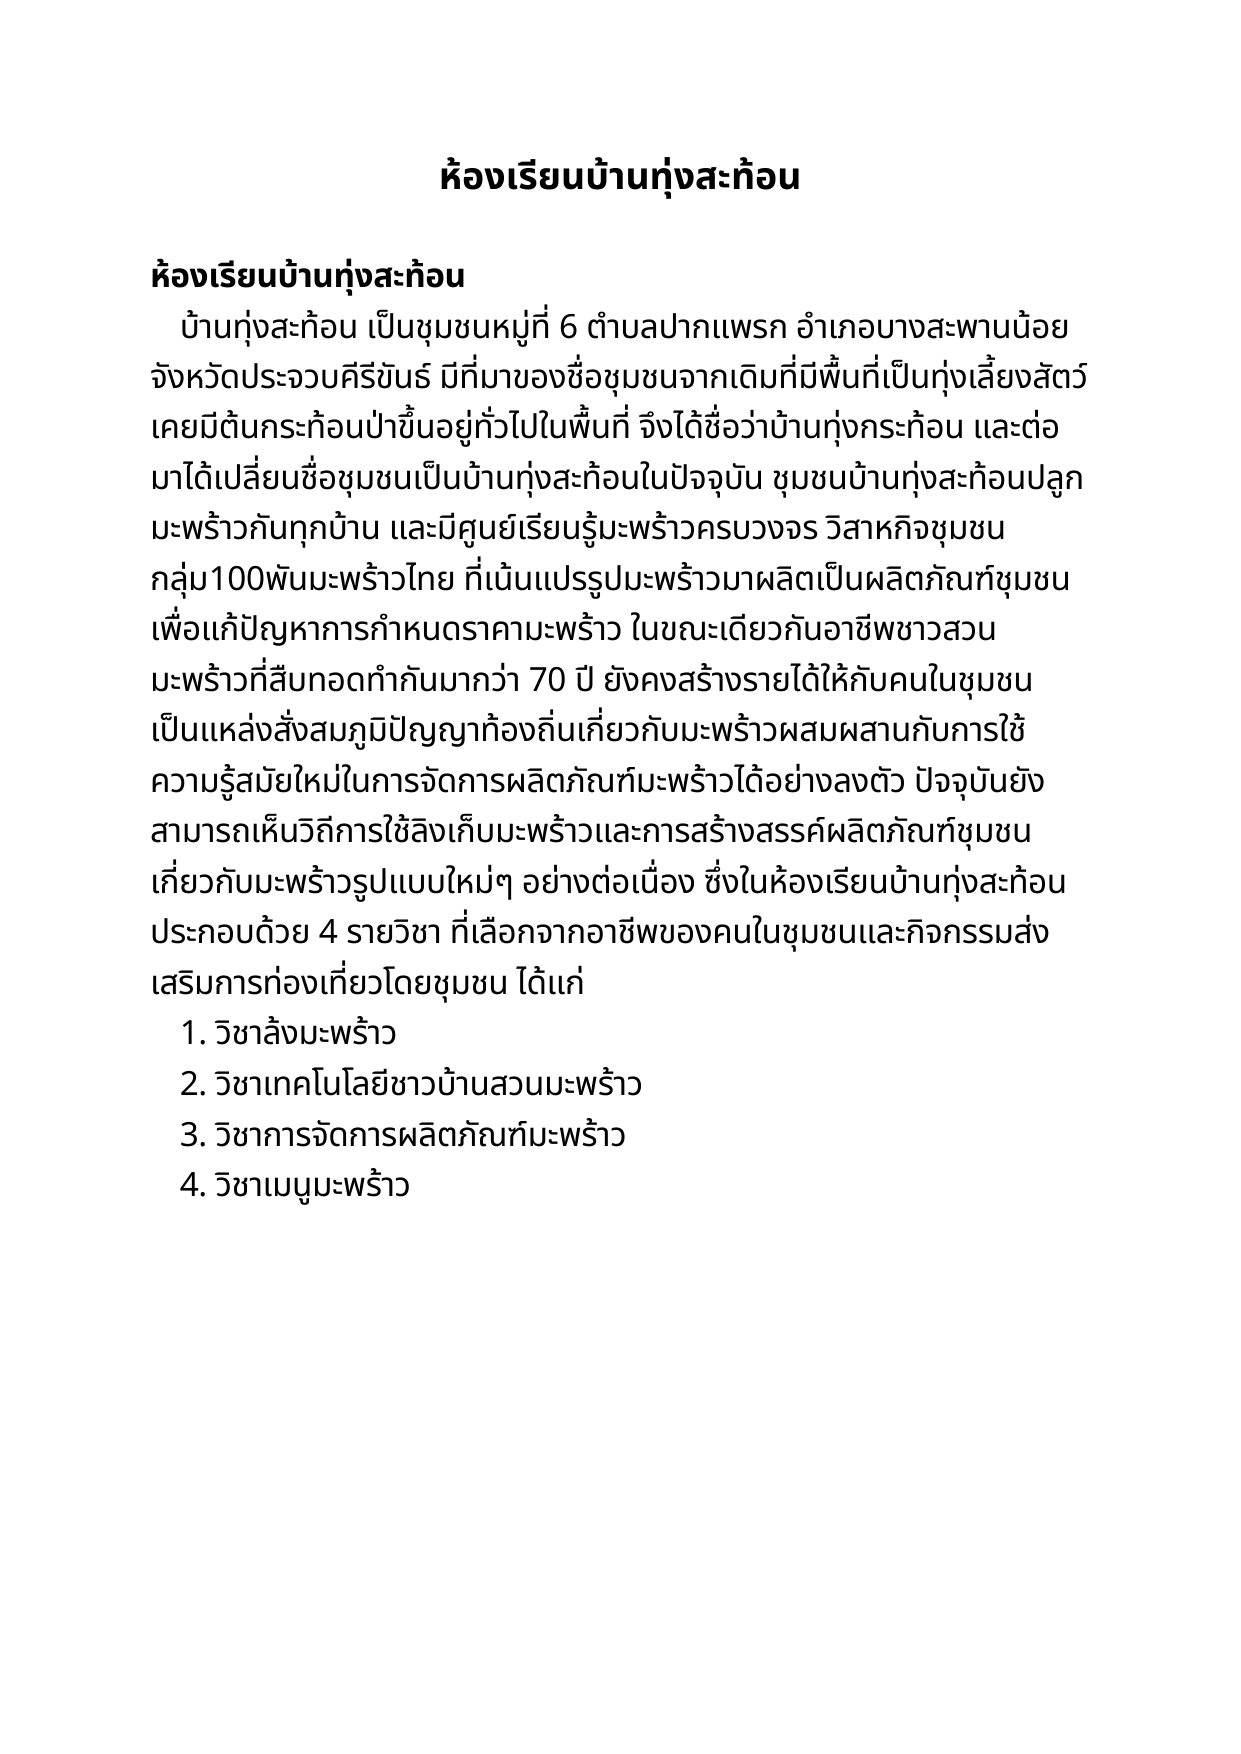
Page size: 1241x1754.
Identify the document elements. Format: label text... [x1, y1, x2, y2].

text บ้านทุ่งสะท้อน เป็นชุมชนหมู่ที่ 6 ตำบลปากแพรก อำเภอบางสะพานน้อย จังหวัดประจวบคีรีขันธ์ มีที่มาของชื่อชุมชนจากเดิมที่มีพื้นที่เป็นทุ่งเลี้ยงสัตว์ เคยมีต้นกระท้อนป่าขึ้นอยู่ทั่วไปในพื้นที่ จึงได้ชื่อว่าบ้านทุ่งกระท้อน และต่อมาได้เปลี่ยนชื่อชุมชนเป็นบ้านทุ่งสะท้อนในปัจจุบัน ชุมชนบ้านทุ่งสะท้อนปลูกมะพร้าวกันทุกบ้าน และมีศูนย์เรียนรู้มะพร้าวครบวงจร วิสาหกิจชุมชนกลุ่ม100พันมะพร้าวไทย ที่เน้นแปรรูปมะพร้าวมาผลิตเป็นผลิตภัณฑ์ชุมชน เพื่อแก้ปัญหาการกำหนดราคามะพร้าว ในขณะเดียวกันอาชีพชาวสวนมะพร้าวที่สืบทอดทำกันมากว่า 70 ปี ยังคงสร้างรายได้ให้กับคนในชุมชน เป็นแหล่งสั่งสมภูมิปัญญาท้องถิ่นเกี่ยวกับมะพร้าวผสมผสานกับการใช้ความรู้สมัยใหม่ในการจัดการผลิตภัณฑ์มะพร้าวได้อย่างลงตัว ปัจจุบันยังสามารถเห็นวิถีการใช้ลิงเก็บมะพร้าวและการสร้างสรรค์ผลิตภัณฑ์ชุมชนเกี่ยวกับมะพร้าวรูปแบบใหม่ๆ อย่างต่อเนื่อง ซึ่งในห้องเรียนบ้านทุ่งสะท้อนประกอบด้วย 4 รายวิชา ที่เลือกจากอาชีพของคนในชุมชนและกิจกรรมส่งเสริมการท่องเที่ยวโดยชุมชน ได้แก่ [150, 302, 1090, 1009]
text 2. วิชาเทคโนโลยีชาวบ้านสวนมะพร้าว [150, 1060, 1090, 1110]
text ห้องเรียนบ้านทุ่งสะท้อน [150, 150, 1090, 207]
text ห้องเรียนบ้านทุ่งสะท้อน [150, 252, 1090, 302]
text 3. วิชาการจัดการผลิตภัณฑ์มะพร้าว [150, 1110, 1090, 1161]
text 4. วิชาเมนูมะพร้าว [150, 1161, 1090, 1212]
text 1. วิชาล้งมะพร้าว [150, 1009, 1090, 1060]
